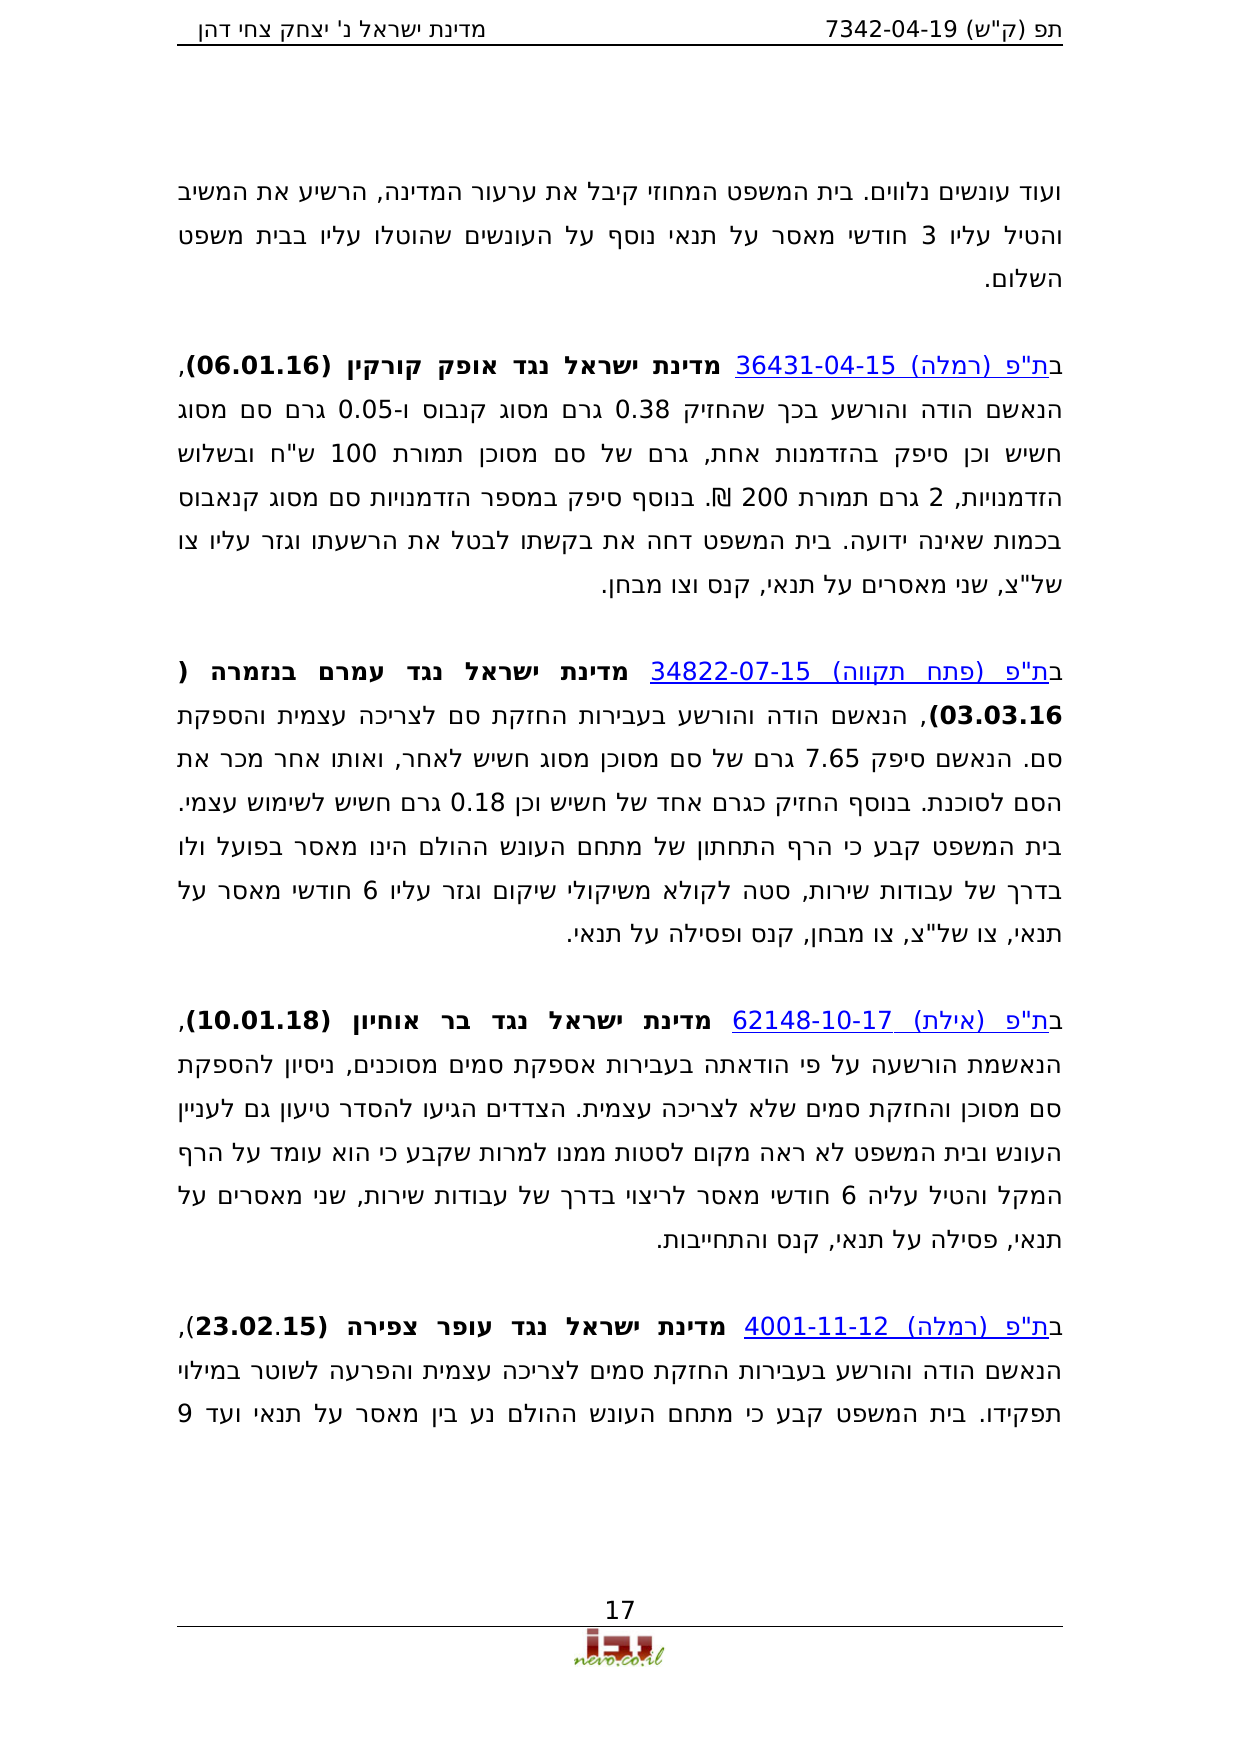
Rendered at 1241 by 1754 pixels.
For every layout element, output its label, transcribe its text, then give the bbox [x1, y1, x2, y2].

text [177, 177, 1063, 294]
picture [574, 1628, 666, 1667]
text בת"פ (רמלה) 36431-04-15 מדינת ישראל נגד אופק קורקין (06.01.16), הנאשם הודה והורשע בכך שהחזיק 0.38 גרם מסוג קנבוס ו-0.05 גרם סם מסוג חשיש וכן סיפק בהזדמנות אחת, גרם של סם מסוכן תמורת 100 ש"ח ובשלוש הזדמנויות, 2 גרם תמורת 200 ₪. בנוסף סיפק במספר הזדמנויות סם מסוג קנאבוס בכמות שאינה ידועה. בית המשפט דחה את בקשתו לבטל את הרשעתו וגזר עליו צו של"צ, שני מאסרים על תנאי, קנס וצו מבחן. [177, 352, 1063, 599]
text בת"פ (אילת) 62148-10-17 מדינת ישראל נגד בר אוחיון (10.01.18), הנאשמת הורשעה על פי הודאתה בעבירות אספקת סמים מסוכנים, ניסיון להספקת סם מסוכן והחזקת סמים שלא לצריכה עצמית. הצדדים הגיעו להסדר טיעון גם לעניין העונש ובית המשפט לא ראה מקום לסטות ממנו למרות שקבע כי הוא עומד על הרף המקל והטיל עליה 6 חודשי מאסר לריצוי בדרך של עבודות שירות, שני מאסרים על תנאי, פסילה על תנאי, קנס והתחייבות. [177, 1007, 1063, 1254]
text בת"פ (פתח תקווה) 34822-07-15 מדינת ישראל נגד עמרם בנזמרה (03.03.16), הנאשם הודה והורשע בעבירות החזקת סם לצריכה עצמית והספקת סם. הנאשם סיפק 7.65 גרם של סם מסוכן מסוג חשיש לאחר, ואותו אחר מכר את הסם לסוכנת. בנוסף החזיק כגרם אחד של חשיש וכן 0.18 גרם חשיש לשימוש עצמי. בית המשפט קבע כי הרף התחתון של מתחם העונש ההולם הינו מאסר בפועל ולו בדרך של עבודות שירות, סטה לקולא משיקולי שיקום וגזר עליו 6 חודשי מאסר על תנאי, צו של"צ, צו מבחן, קנס ופסילה על תנאי. [177, 657, 1063, 949]
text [177, 1312, 1063, 1429]
